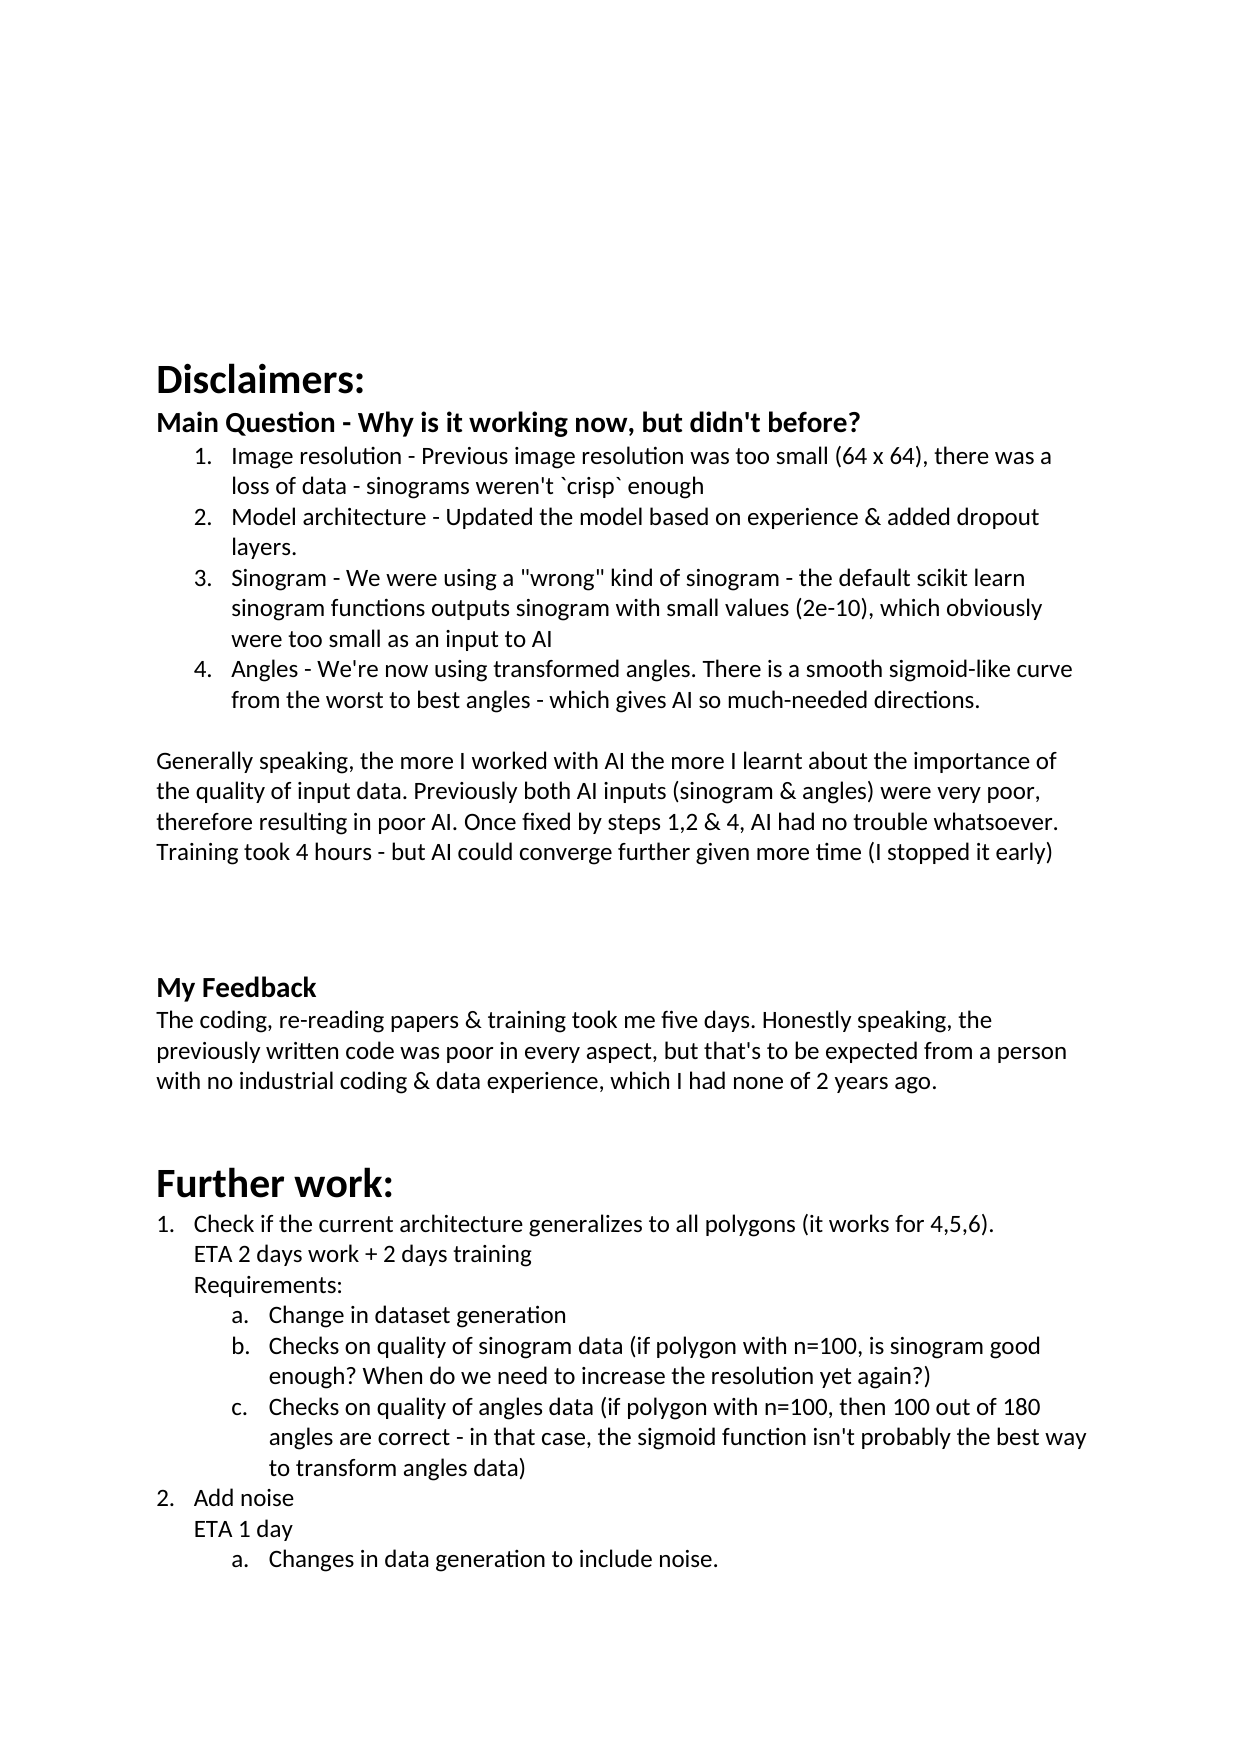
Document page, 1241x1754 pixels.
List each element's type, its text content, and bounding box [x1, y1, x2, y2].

text Further work: [156, 1157, 1090, 1208]
text The coding, re-reading papers & training took me five days. Honestly speaking, the previously written code was poor in every aspect, but that's to be expected from a person with no industrial coding & data experience, which I had none of 2 years ago. [156, 1004, 1090, 1096]
list Checks on quality of angles data (if polygon with n=100, then 100 out of 180 angles are correct - in that case, the sigmoid function isn't probably the best way to transform angles data) [231, 1391, 1090, 1483]
list Change in dataset generation [231, 1299, 1090, 1330]
list Angles - We're now using transformed angles. There is a smooth sigmoid-like curve from the worst to best angles - which gives AI so much-needed directions. [193, 653, 1090, 714]
list Model architecture - Updated the model based on experience & added dropout layers. [193, 501, 1090, 562]
text Main Question - Why is it working now, but didn't before? [156, 404, 1090, 440]
text Disclaimers: [156, 353, 1090, 404]
list Changes in data generation to include noise. [231, 1544, 1090, 1574]
list Sinogram - We were using a "wrong" kind of sinogram - the default scikit learn sinogram functions outputs sinogram with small values (2e-10), which obviously were too small as an input to AI [193, 562, 1090, 653]
list Checks on quality of sinogram data (if polygon with n=100, is sinogram good enough? When do we need to increase the resolution yet again?) [231, 1330, 1090, 1391]
list Add noise ETA 1 day [156, 1483, 1090, 1544]
text My Feedback [156, 969, 1090, 1004]
list Image resolution - Previous image resolution was too small (64 x 64), there was a loss of data - sinograms weren't `crisp` enough [193, 440, 1090, 501]
list Check if the current architecture generalizes to all polygons (it works for 4,5,6). ETA 2 days work + 2 days training Requirements: [156, 1208, 1090, 1299]
text Generally speaking, the more I worked with AI the more I learnt about the importance of the quality of input data. Previously both AI inputs (sinogram & angles) were very poor, therefore resulting in poor AI. Once fixed by steps 1,2 & 4, AI had no trouble whatsoever. Training took 4 hours - but AI could converge further given more time (I stopped it early) [156, 745, 1090, 867]
